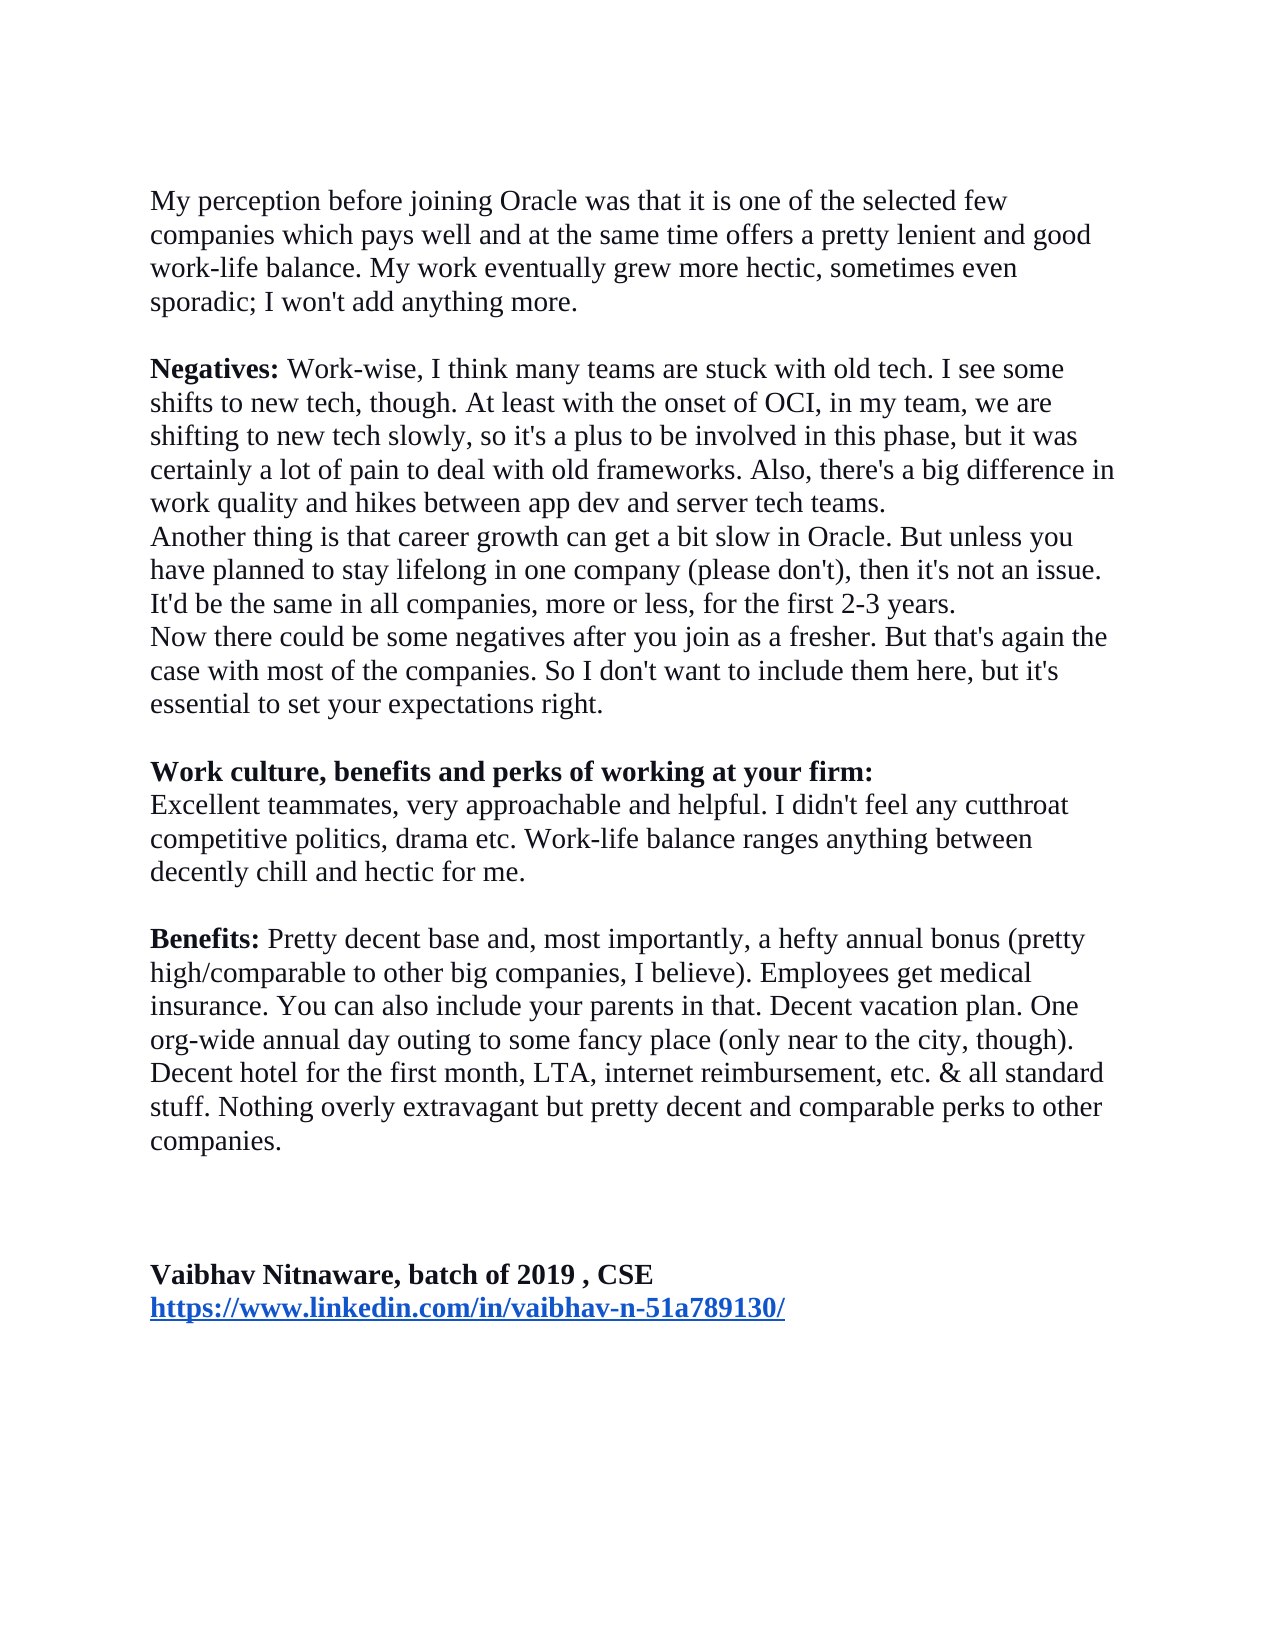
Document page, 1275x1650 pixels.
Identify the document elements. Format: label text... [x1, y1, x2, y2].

text Excellent teammates, very approachable and helpful. I didn't feel any cutthroat competitive politics, drama etc. Work-life balance ranges anything between decently chill and hectic for me. [150, 787, 1125, 888]
text Negatives: Work-wise, I think many teams are stuck with old tech. I see some shifts to new tech, though. At least with the onset of OCI, in my team, we are shifting to new tech slowly, so it's a plus to be involved in this phase, but it was certainly a lot of pain to deal with old frameworks. Also, there's a big difference in work quality and hikes between app dev and server tech teams. [150, 351, 1125, 519]
text Vaibhav Nitnaware, batch of 2019 , CSE [150, 1257, 1125, 1290]
text Work culture, benefits and perks of working at your firm: [150, 754, 1125, 787]
text Now there could be some negatives after you join as a fresher. But that's again the case with most of the companies. So I don't want to include them here, but it's essential to set your expectations right. [150, 619, 1125, 720]
text Benefits: Pretty decent base and, most importantly, a hefty annual bonus (pretty high/comparable to other big companies, I believe). Employees get medical insurance. You can also include your parents in that. Decent vacation plan. One org-wide annual day outing to some fancy place (only near to the city, though). Decent hotel for the first month, LTA, internet reimbursement, etc. & all standard stuff. Nothing overly extravagant but pretty decent and comparable perks to other companies. [150, 921, 1125, 1156]
text My perception before joining Oracle was that it is one of the selected few companies which pays well and at the same time offers a pretty lenient and good work-life balance. My work eventually grew more hectic, sometimes even sporadic; I won't add anything more. [150, 183, 1125, 318]
text Another thing is that career growth can get a bit slow in Oracle. But unless you have planned to stay lifelong in one company (please don't), then it's not an issue. It'd be the same in all companies, more or less, for the first 2-3 years. [150, 519, 1125, 619]
text https://www.linkedin.com/in/vaibhav-n-51a789130/ [150, 1290, 1125, 1324]
